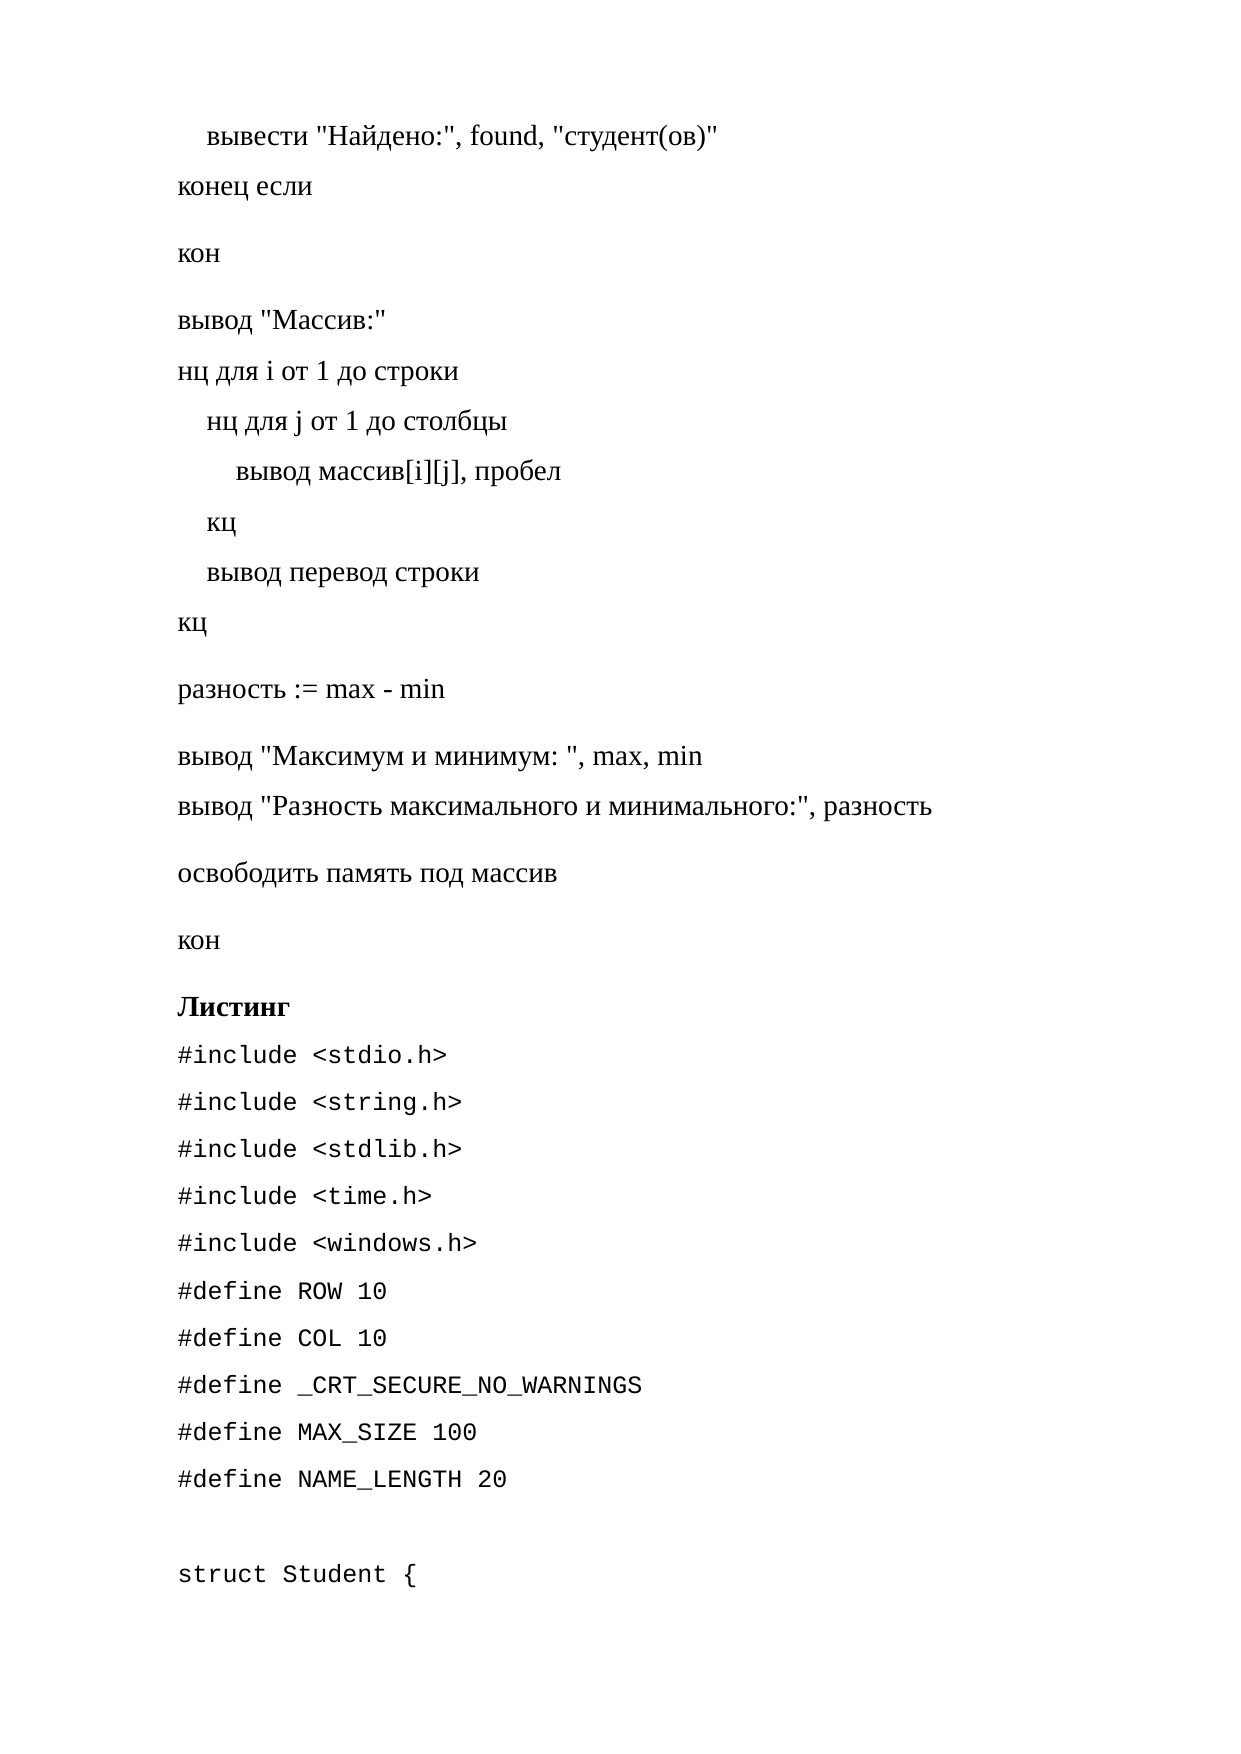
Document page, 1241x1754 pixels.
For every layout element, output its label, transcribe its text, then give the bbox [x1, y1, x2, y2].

text #define ROW 10 [177, 1278, 1152, 1307]
text #include <stdio.h> [177, 1042, 1152, 1071]
text #define _CRT_SECURE_NO_WARNINGS [177, 1373, 1152, 1401]
text разность := max - min [177, 671, 1152, 705]
text вывод "Максимум и минимум: ", max, min вывод "Разность максимального и минимального:", разность [177, 738, 1152, 822]
text #define NAME_LENGTH 20 [177, 1467, 1152, 1495]
text #define MAX_SIZE 100 [177, 1420, 1152, 1448]
text вывод "Массив:" нц для i от 1 до строки нц для j от 1 до столбцы вывод массив[i][j], пробел кц вывод перевод строки кц [177, 302, 1152, 638]
text кон [177, 235, 1152, 269]
text освободить память под массив [177, 856, 1152, 889]
text #include <string.h> [177, 1089, 1152, 1118]
text Листинг [177, 989, 1152, 1023]
text кон [177, 922, 1152, 956]
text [177, 118, 1152, 202]
text #include <time.h> [177, 1184, 1152, 1212]
text #include <stdlib.h> [177, 1137, 1152, 1165]
text #define COL 10 [177, 1325, 1152, 1354]
text #include <windows.h> [177, 1231, 1152, 1259]
text struct Student { [177, 1561, 1152, 1590]
